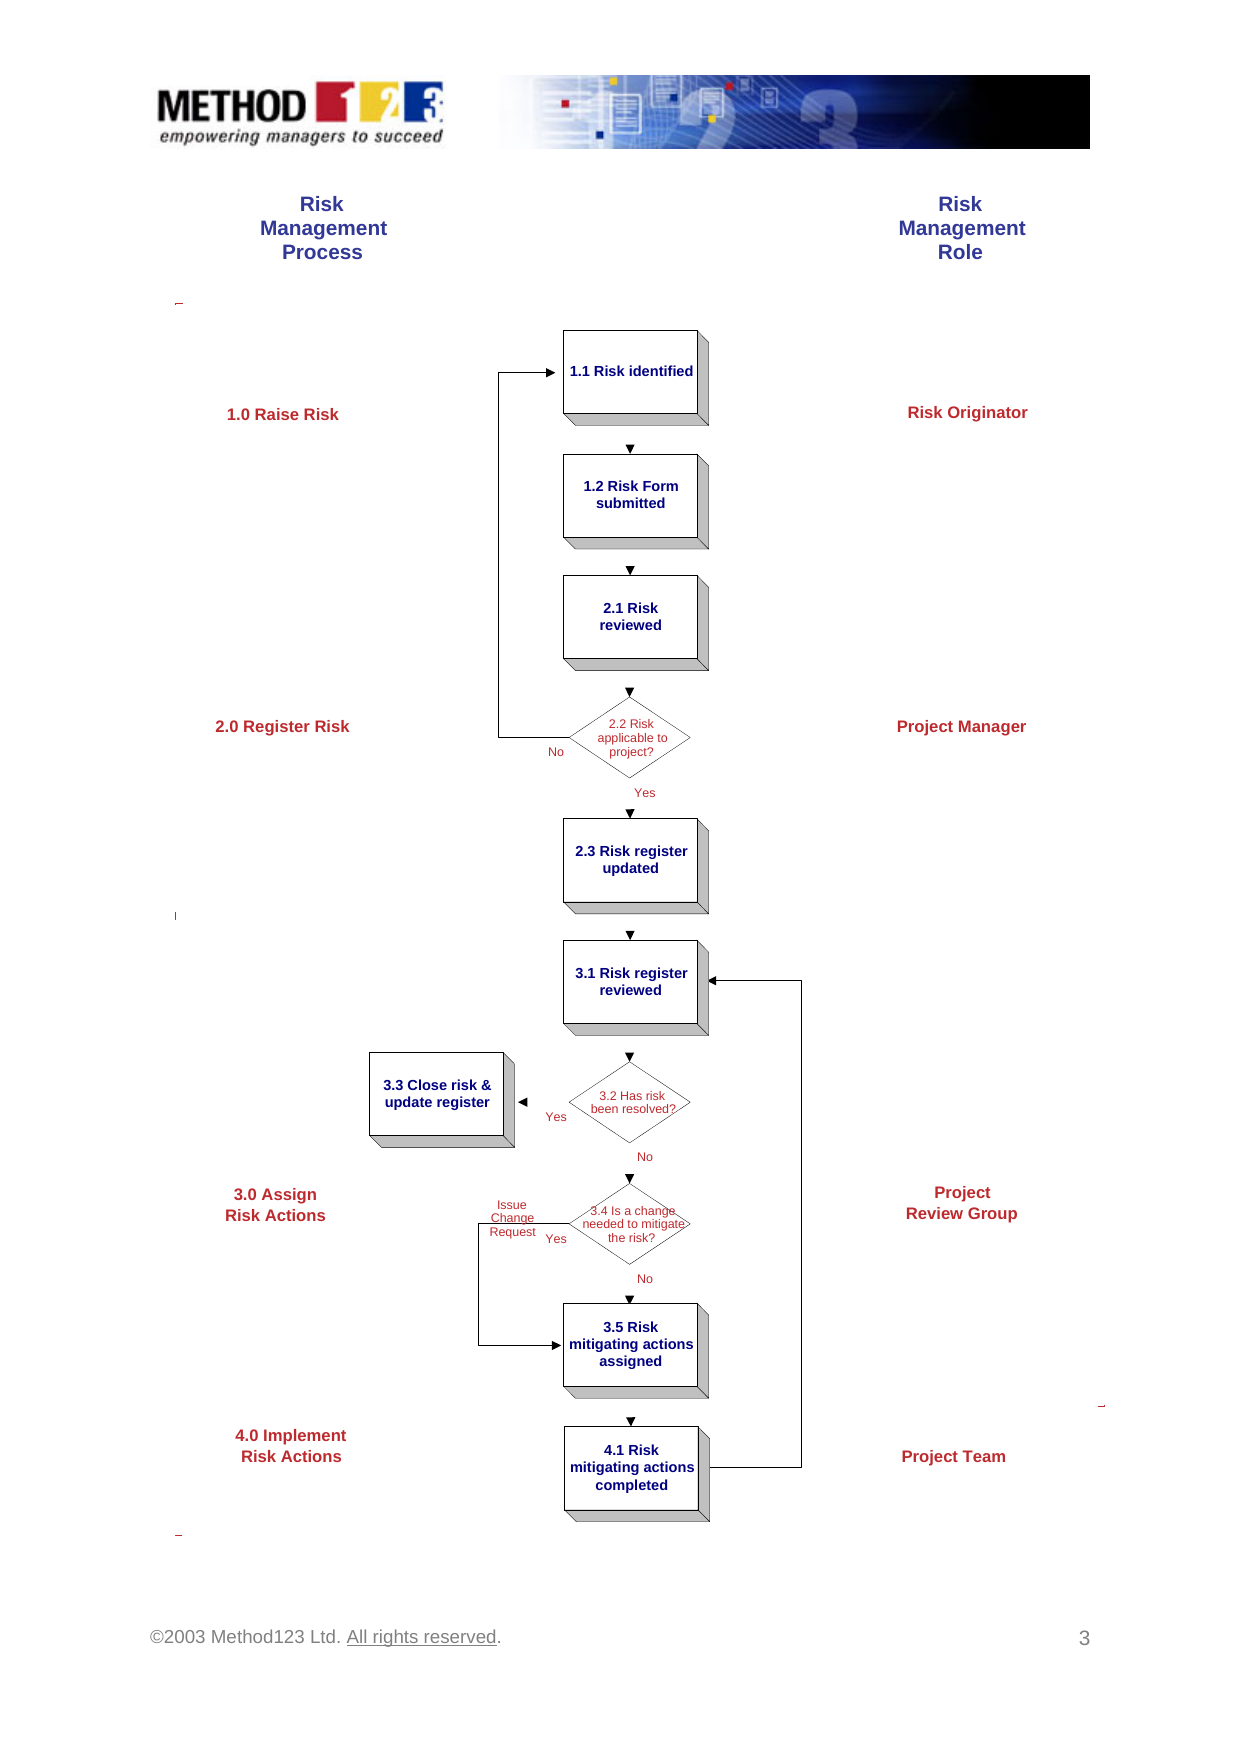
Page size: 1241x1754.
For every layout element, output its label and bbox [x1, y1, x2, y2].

picture [150, 75, 1090, 149]
